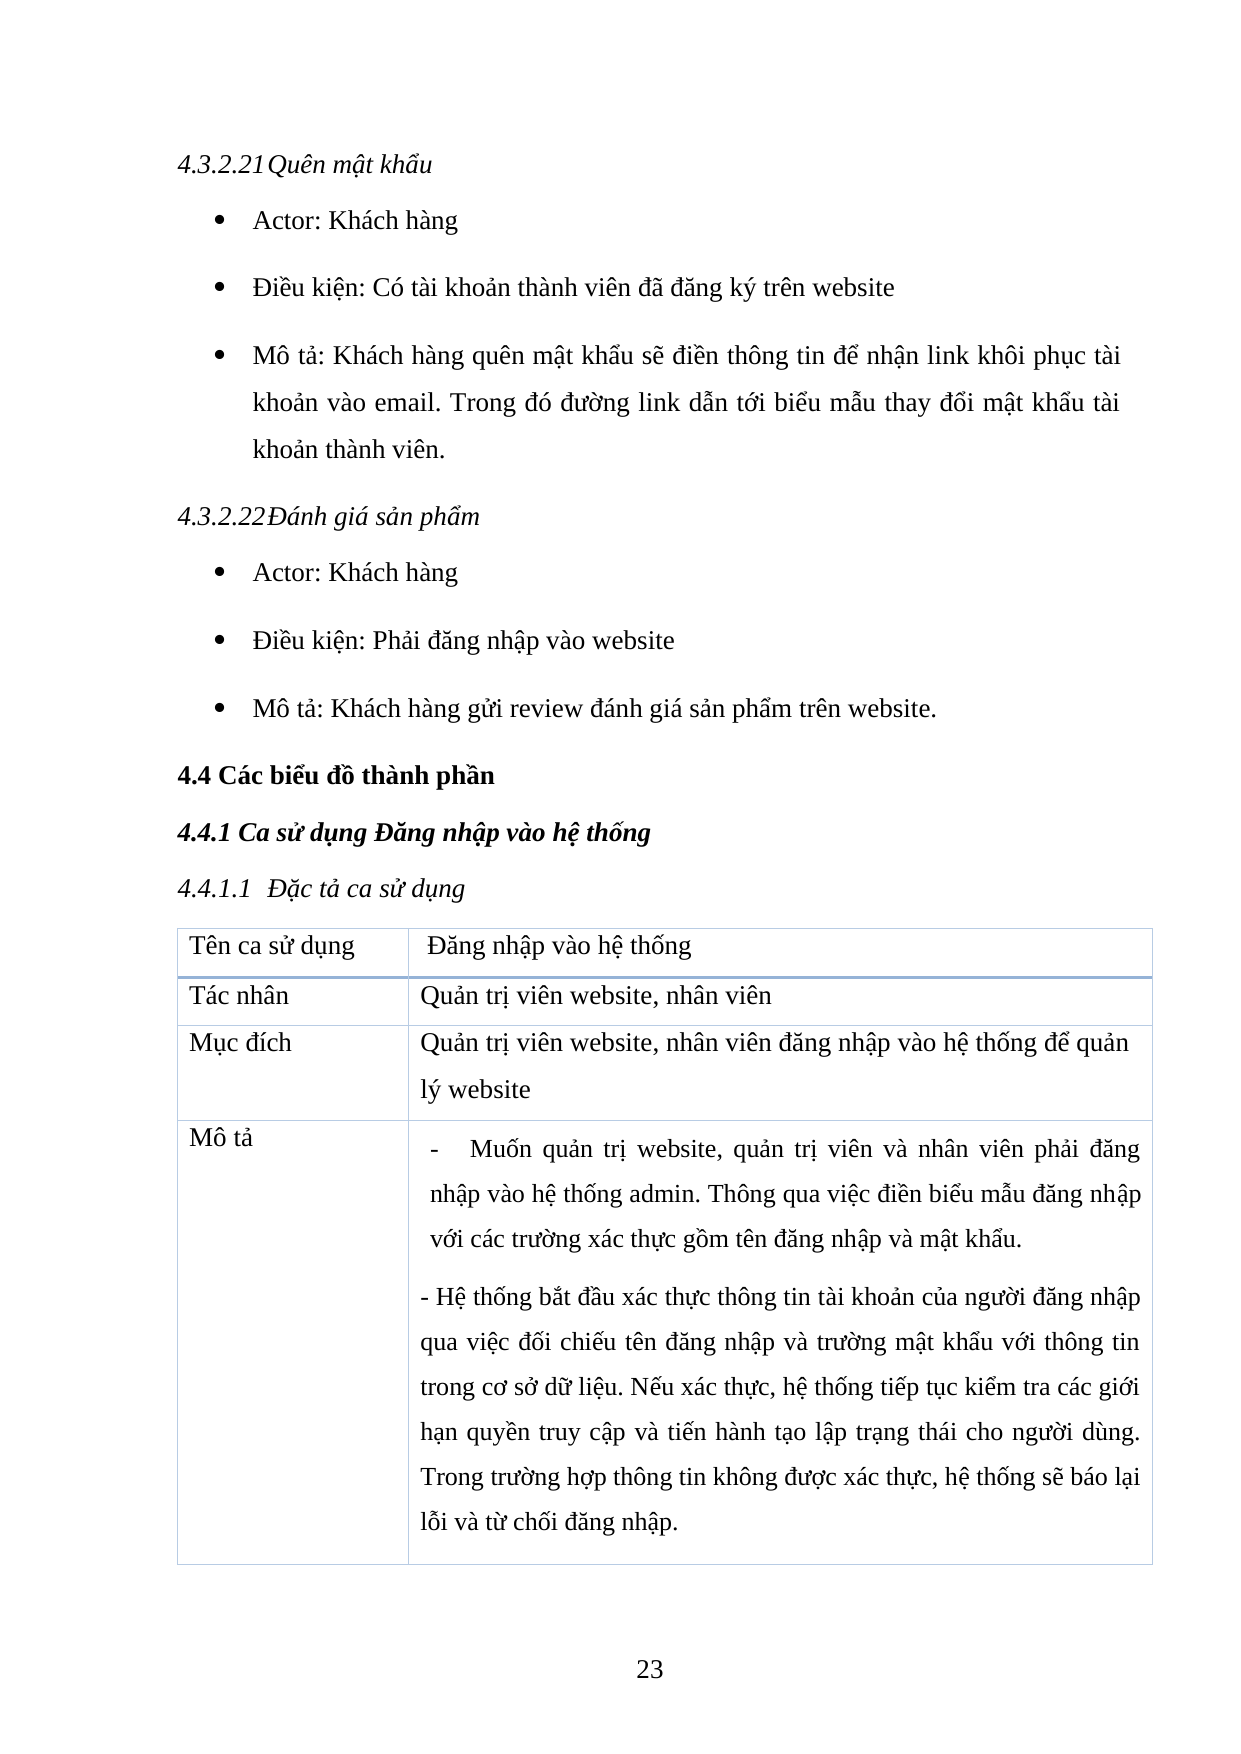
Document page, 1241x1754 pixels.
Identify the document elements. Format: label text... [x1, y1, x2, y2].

list Điều kiện: Phải đăng nhập vào website [215, 624, 1122, 655]
subtitle Các biểu đồ thành phần [177, 759, 1122, 791]
subtitle Quên mật khẩu [177, 148, 1122, 179]
table_cell Quản trị viên website, nhân viên đăng nhập vào hệ thống để quản lý website [409, 1026, 1152, 1120]
table_header Tên ca sử dụng [178, 929, 408, 976]
table_cell Mục đích [178, 1026, 408, 1120]
list Actor: Khách hàng [215, 556, 1122, 588]
list Mô tả: Khách hàng gửi review đánh giá sản phẩm trên website. [215, 692, 1122, 723]
table_cell Quản trị viên website, nhân viên [409, 979, 1152, 1025]
table_cell Mô tả [178, 1121, 408, 1564]
list Mô tả: Khách hàng quên mật khẩu sẽ điền thông tin để nhận link khôi phục tài khoản vào email. Trong đó đường link dẫn tới biểu mẫu thay đổi mật khẩu tài khoản thành viên. [215, 339, 1122, 464]
subtitle Đánh giá sản phẩm [177, 500, 1122, 531]
list Điều kiện: Có tài khoản thành viên đã đăng ký trên website [215, 272, 1122, 303]
subtitle Ca sử dụng Đăng nhập vào hệ thống [177, 816, 1122, 847]
list Actor: Khách hàng [215, 204, 1122, 235]
table_cell Tác nhân [178, 979, 408, 1025]
table_header Đăng nhập vào hệ thống [409, 929, 1152, 976]
subtitle Đặc tả ca sử dụng [177, 872, 1122, 903]
